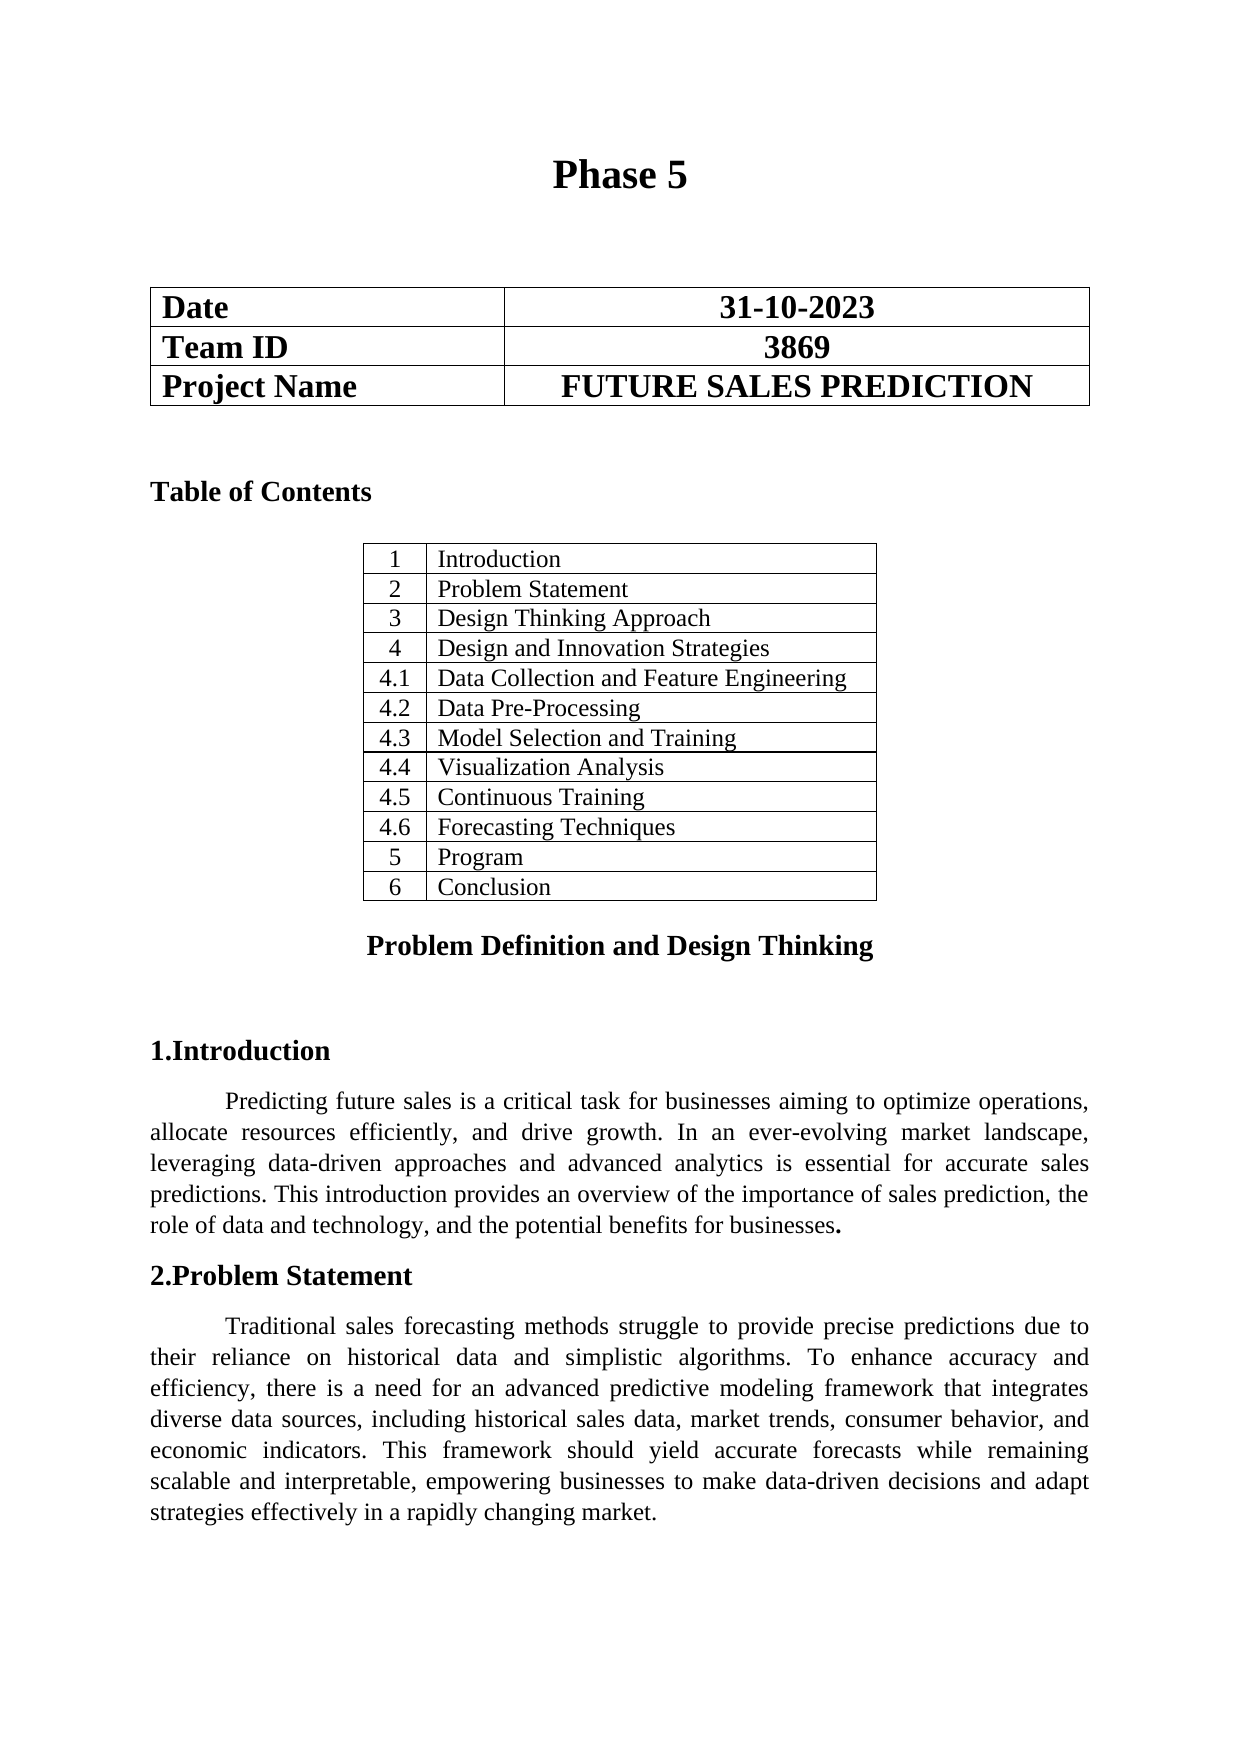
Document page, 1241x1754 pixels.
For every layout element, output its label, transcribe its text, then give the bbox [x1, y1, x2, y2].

table_cell Team ID [151, 327, 504, 365]
table_cell 4.3 [364, 723, 426, 751]
text Problem Definition and Design Thinking [150, 928, 1090, 961]
table_cell 3869 [505, 327, 1089, 365]
table_cell 4.6 [364, 812, 426, 841]
table_header 1 [364, 544, 426, 573]
table_cell Conclusion [427, 872, 876, 900]
table_cell Continuous Training [427, 782, 876, 811]
table_cell Visualization Analysis [427, 753, 876, 781]
table_cell 2 [364, 574, 426, 602]
text Traditional sales forecasting methods struggle to provide precise predictions due to their reliance on historical data and simplistic algorithms. To enhance accuracy and efficiency, there is a need for an advanced predictive modeling framework that integrates diverse data sources, including historical sales data, market trends, consumer behavior, and economic indicators. This framework should yield accurate forecasts while remaining scalable and interpretable, empowering businesses to make data-driven decisions and adapt strategies effectively in a rapidly changing market. [150, 1311, 1090, 1526]
table_cell 4.2 [364, 693, 426, 722]
table_header Date [151, 288, 504, 326]
table_cell 4 [364, 633, 426, 662]
table_cell Data Pre-Processing [427, 693, 876, 722]
table_cell 5 [364, 842, 426, 871]
table_cell Problem Statement [427, 574, 876, 602]
table_cell Data Collection and Feature Engineering [427, 663, 876, 692]
table_cell Forecasting Techniques [427, 812, 876, 841]
table_cell 6 [364, 872, 426, 900]
table_cell 4.5 [364, 782, 426, 811]
table_cell Design Thinking Approach [427, 604, 876, 632]
table_cell FUTURE SALES PREDICTION [505, 366, 1089, 405]
text 2.Problem Statement [150, 1258, 1090, 1292]
table_cell Design and Innovation Strategies [427, 633, 876, 662]
table_cell Program [427, 842, 876, 871]
table_cell 4.4 [364, 753, 426, 781]
text Predicting future sales is a critical task for businesses aiming to optimize operations, allocate resources efficiently, and drive growth. In an ever-evolving market landscape, leveraging data-driven approaches and advanced analytics is essential for accurate sales predictions. This introduction provides an overview of the importance of sales prediction, the role of data and technology, and the potential benefits for businesses. [150, 1086, 1090, 1239]
table_cell Model Selection and Training [427, 723, 876, 751]
text Phase 5 [150, 150, 1090, 198]
table_header Introduction [427, 544, 876, 573]
text Table of Contents [150, 474, 1090, 508]
table_cell 4.1 [364, 663, 426, 692]
table_cell Project Name [151, 366, 504, 405]
text 1.Introduction [150, 1033, 1090, 1067]
table_cell 3 [364, 604, 426, 632]
table_header 31-10-2023 [505, 288, 1089, 326]
